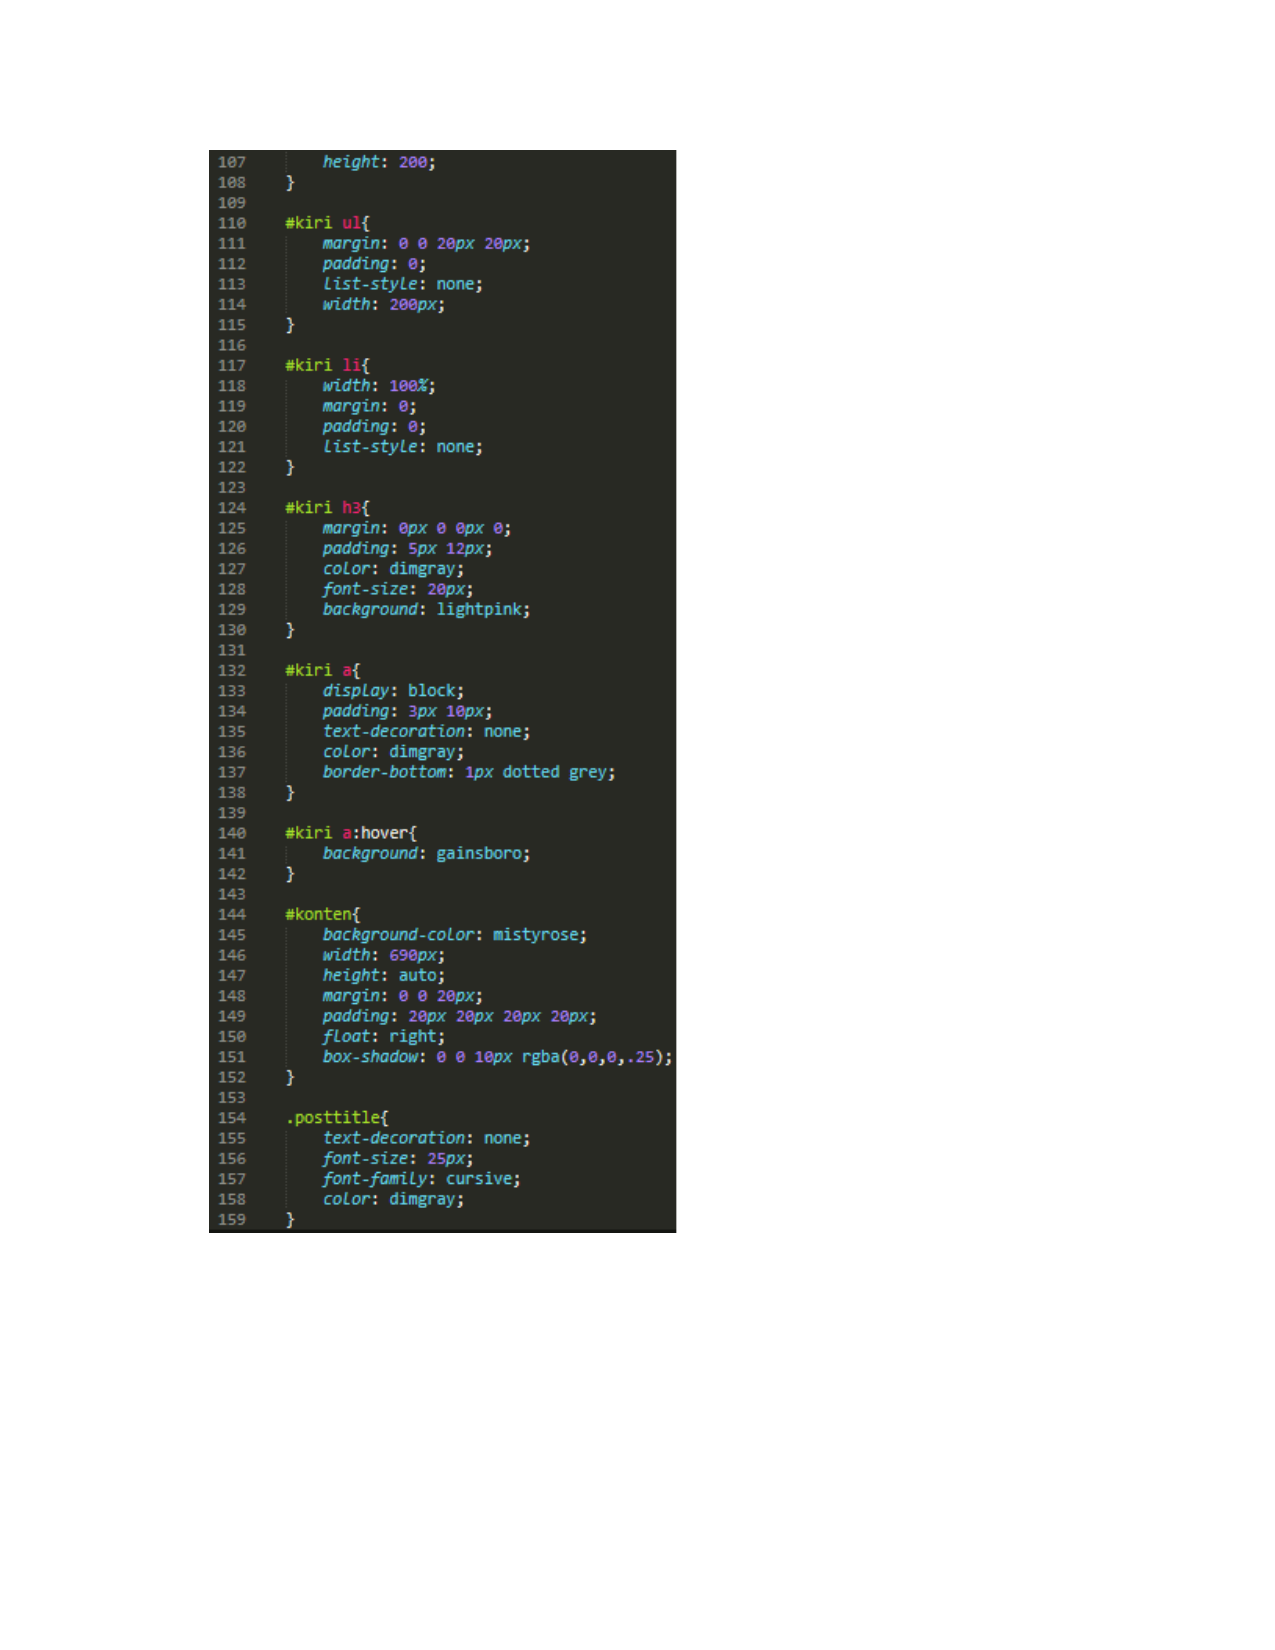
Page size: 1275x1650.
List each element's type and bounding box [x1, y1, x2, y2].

picture [209, 150, 677, 1233]
